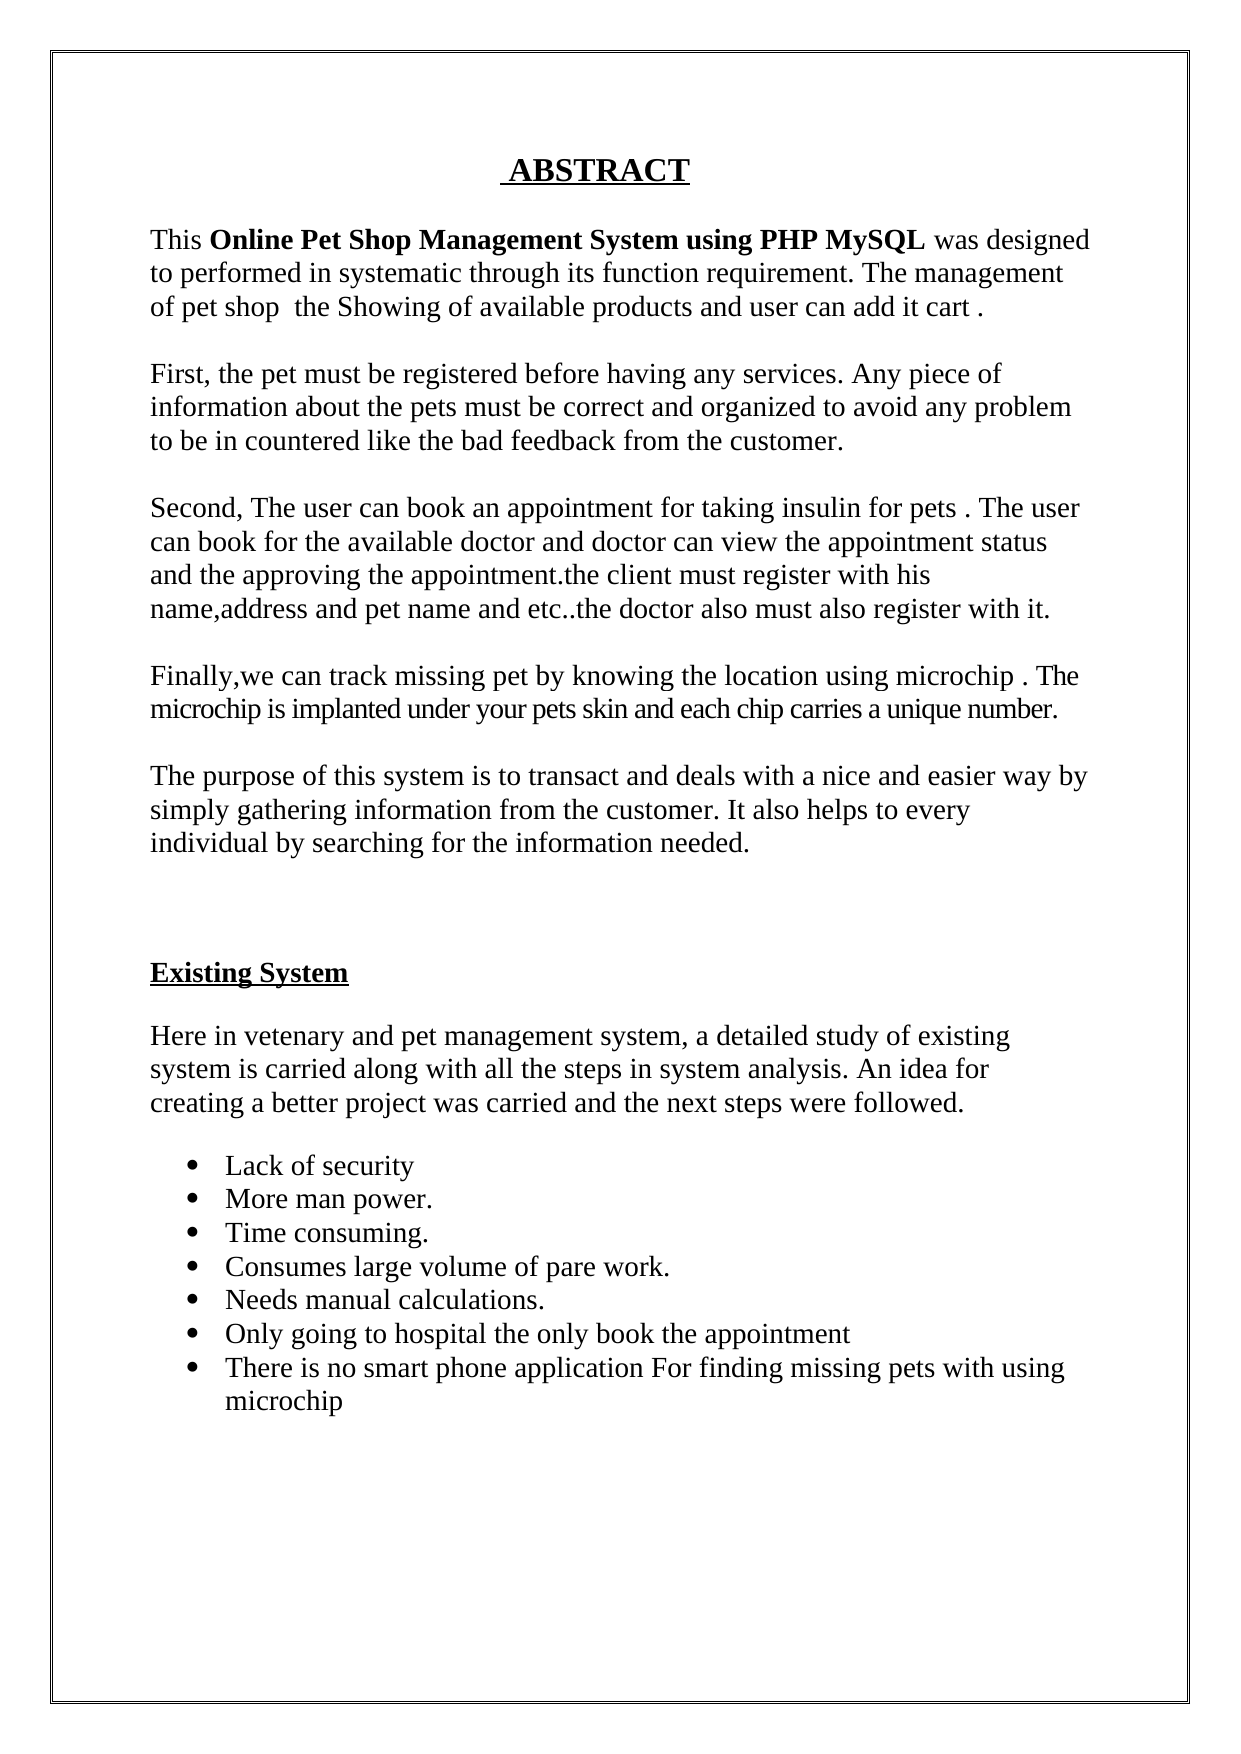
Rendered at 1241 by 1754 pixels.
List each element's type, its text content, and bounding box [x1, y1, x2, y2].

list Time consuming. [187, 1215, 1090, 1249]
list Consumes large volume of pare work. [187, 1249, 1090, 1282]
text The purpose of this system is to transact and deals with a nice and easier way by simply gathering information from the customer. It also helps to every individual by searching for the information needed. [150, 758, 1090, 859]
list There is no smart phone application For finding missing pets with using microchip [187, 1350, 1090, 1417]
text First, the pet must be registered before having any services. Any piece of information about the pets must be correct and organized to avoid any problem to be in countered like the bad feedback from the customer. [150, 356, 1090, 457]
text ABSTRACT [150, 150, 1090, 188]
text Finally,we can track missing pet by knowing the location using microchip . The microchip is implanted under your pets skin and each chip carries a unique number. [150, 624, 1090, 725]
text Here in vetenary and pet management system, a detailed study of existing system is carried along with all the steps in system analysis. An idea for creating a better project was carried and the next steps were followed. [150, 1018, 1090, 1119]
text This Online Pet Shop Management System using PHP MySQL was designed to performed in systematic through its function requirement. The management of pet shop the Showing of available products and user can add it cart . [150, 222, 1090, 322]
text Second, The user can book an appointment for taking insulin for pets . The user can book for the available doctor and doctor can view the appointment status and the approving the appointment.the client must register with his name,address and pet name and etc..the doctor also must also register with it. [150, 490, 1090, 624]
list Only going to hospital the only book the appointment [187, 1316, 1090, 1350]
list More man power. [187, 1182, 1090, 1215]
list Lack of security [187, 1148, 1090, 1182]
list Needs manual calculations. [187, 1282, 1090, 1316]
text Existing System [150, 955, 1090, 989]
